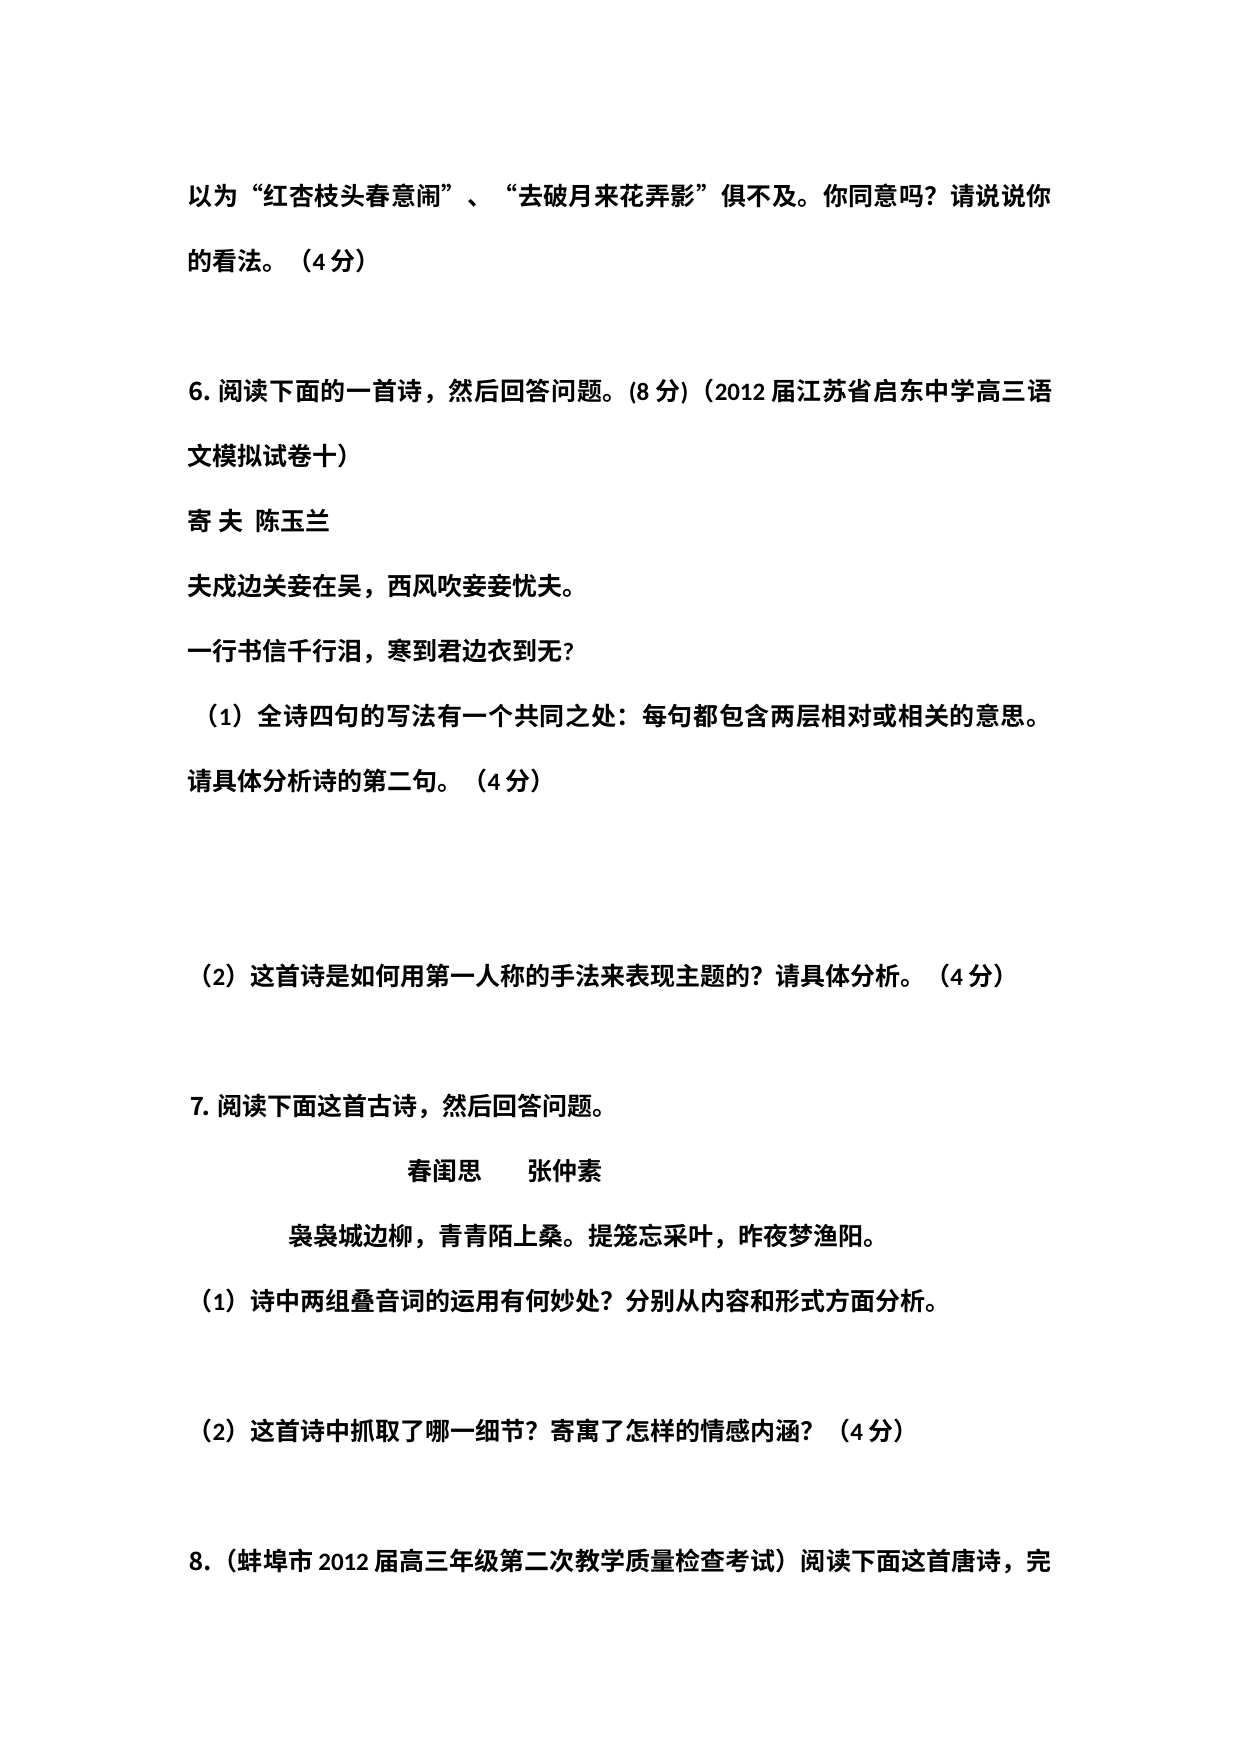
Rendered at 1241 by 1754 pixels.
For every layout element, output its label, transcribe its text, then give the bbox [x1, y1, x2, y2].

text （2）这首诗中抓取了哪一细节？寄寓了怎样的情感内涵？（4分） [187, 1397, 1053, 1462]
text ⒍阅读下面的一首诗，然后回答问题。(8分)（2012届江苏省启东中学高三语文模拟试卷十） [187, 357, 1053, 487]
text 一行书信千行泪，寒到君边衣到无? [187, 617, 1053, 682]
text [187, 1527, 1053, 1592]
text 春闺思 张仲素 [187, 1137, 1053, 1202]
text （1）诗中两组叠音词的运用有何妙处？分别从内容和形式方面分析。 [187, 1267, 1053, 1332]
text 夫戍边关妾在吴，西风吹妾妾忧夫。 [187, 552, 1053, 617]
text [187, 162, 1053, 292]
text 寄 夫 陈玉兰 [187, 487, 1053, 552]
text ⒎阅读下面这首古诗，然后回答问题。 [187, 1072, 1053, 1137]
text （2）这首诗是如何用第一人称的手法来表现主题的？请具体分析。（4分） [187, 942, 1053, 1007]
text （1）全诗四句的写法有一个共同之处：每句都包含两层相对或相关的意思。请具体分析诗的第二句。（4分） [187, 682, 1053, 812]
text 袅袅城边柳，青青陌上桑。提笼忘采叶，昨夜梦渔阳。 [187, 1202, 1053, 1267]
